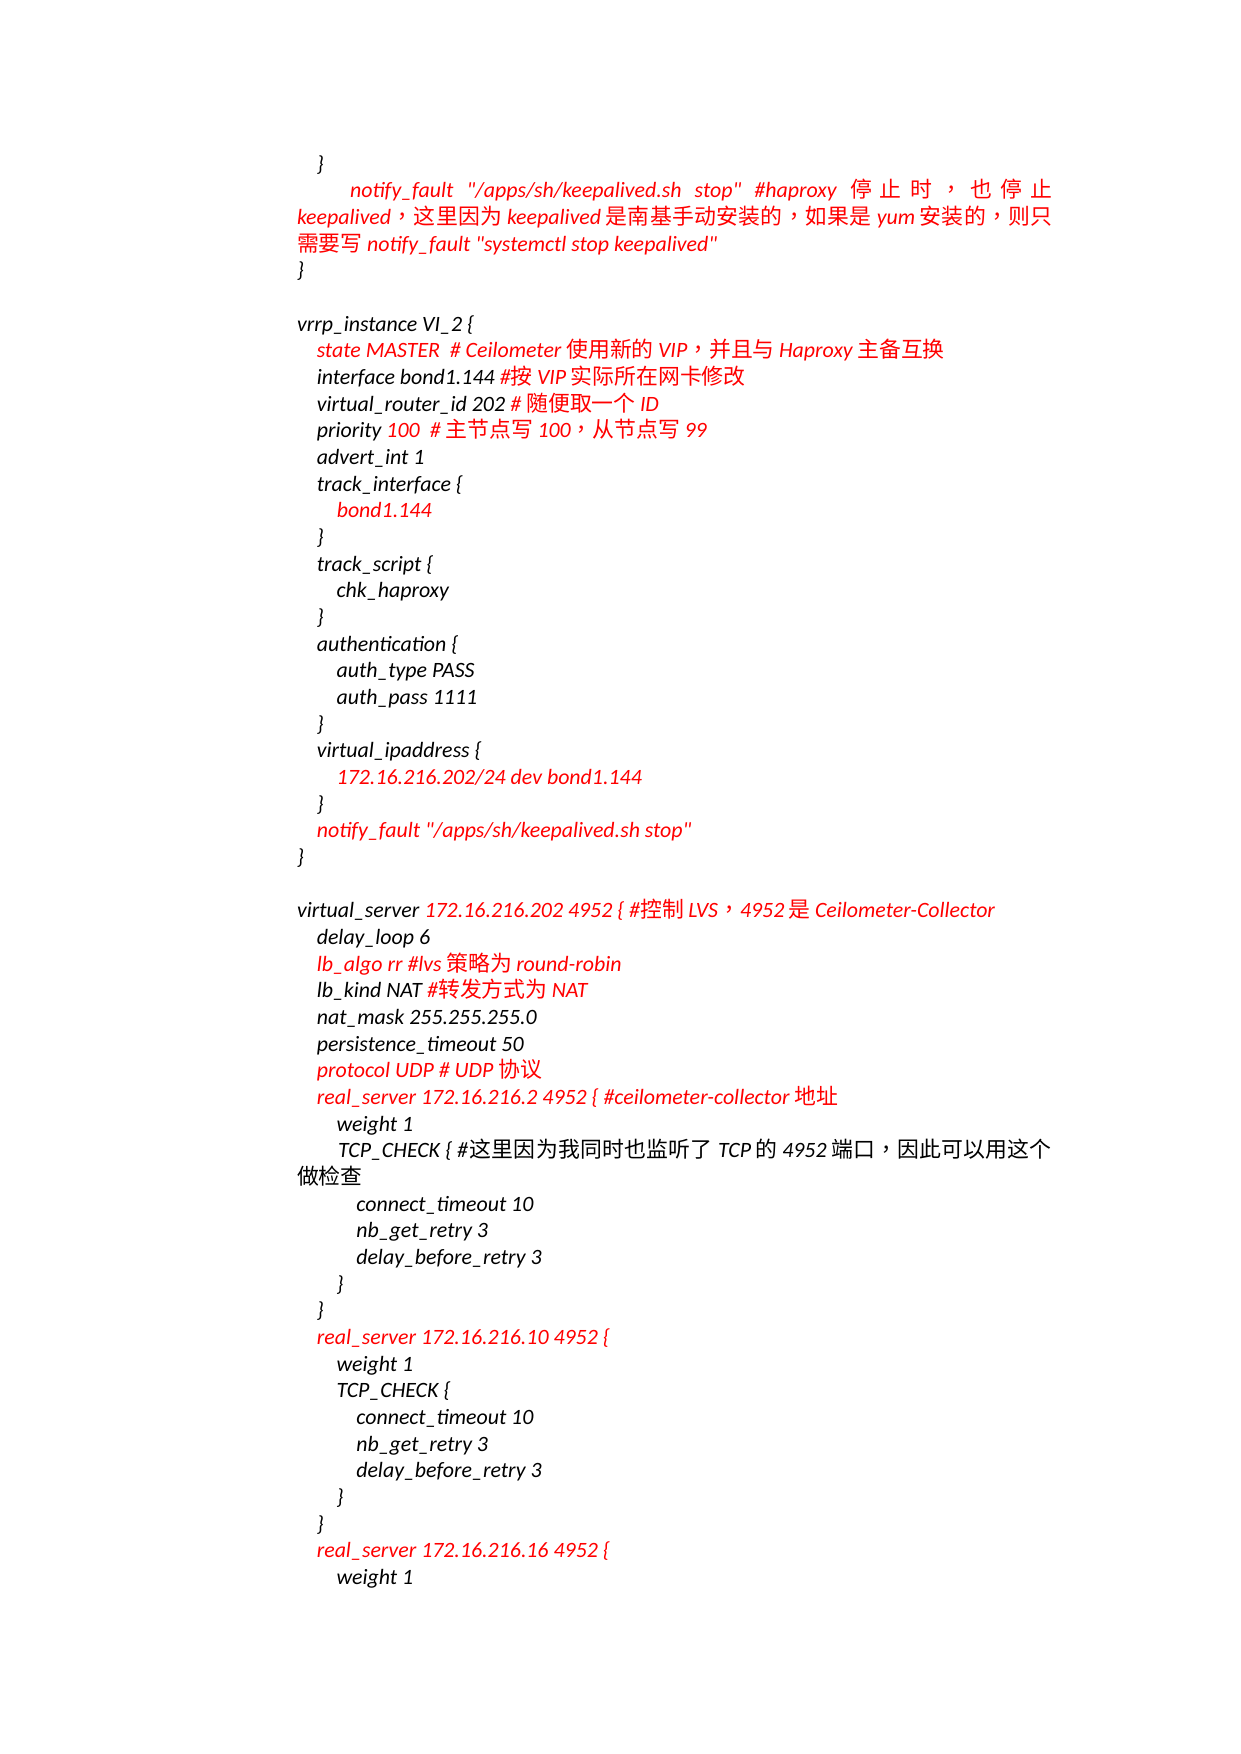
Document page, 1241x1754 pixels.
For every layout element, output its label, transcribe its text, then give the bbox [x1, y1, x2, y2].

text advert_int 1 [297, 443, 1053, 470]
text state MASTER # Ceilometer使用新的VIP，并且与Haproxy主备互换 [297, 337, 1053, 363]
text } [297, 710, 1053, 737]
text } [297, 1270, 1053, 1297]
text nat_mask 255.255.255.0 [297, 1003, 1053, 1030]
text priority 100 # 主节点写100，从节点写99 [297, 417, 1053, 443]
text auth_pass 1111 [297, 683, 1053, 710]
text virtual_ipaddress { [297, 737, 1053, 763]
text 172.16.216.202/24 dev bond1.144 [297, 763, 1053, 790]
text virtual_server 172.16.216.202 4952 { #控制LVS，4952是Ceilometer-Collector [297, 897, 1053, 923]
text track_script { [297, 550, 1053, 577]
text delay_loop 6 [297, 923, 1053, 950]
text bond1.144 [297, 497, 1053, 523]
text } [297, 1483, 1053, 1510]
text weight 1 [297, 1563, 1053, 1590]
text nb_get_retry 3 [297, 1217, 1053, 1243]
text } [297, 790, 1053, 817]
text virtual_router_id 202 # 随便取一个ID [297, 390, 1053, 417]
text weight 1 [297, 1110, 1053, 1137]
text real_server 172.16.216.2 4952 { #ceilometer-collector地址 [297, 1083, 1053, 1110]
text real_server 172.16.216.16 4952 { [297, 1537, 1053, 1563]
text TCP_CHECK { [297, 1377, 1053, 1403]
text notify_fault "/apps/sh/keepalived.sh stop" #haproxy停止时，也停止keepalived，这里因为keepalived是南基手动安装的，如果是yum安装的，则只需要写notify_fault "systemctl stop keepalived" [297, 177, 1053, 257]
text } [297, 257, 1053, 283]
text } [297, 523, 1053, 550]
text } [297, 1510, 1053, 1537]
text } [297, 1297, 1053, 1323]
text lb_kind NAT #转发方式为NAT [297, 977, 1053, 1003]
text nb_get_retry 3 [297, 1430, 1053, 1457]
text protocol UDP # UDP协议 [297, 1057, 1053, 1083]
text delay_before_retry 3 [297, 1243, 1053, 1270]
text persistence_timeout 50 [297, 1030, 1053, 1057]
text connect_timeout 10 [297, 1403, 1053, 1430]
text } [297, 603, 1053, 630]
text connect_timeout 10 [297, 1190, 1053, 1217]
text interface bond1.144 #按VIP实际所在网卡修改 [297, 363, 1053, 390]
text notify_fault "/apps/sh/keepalived.sh stop" [297, 817, 1053, 843]
text real_server 172.16.216.10 4952 { [297, 1323, 1053, 1350]
text weight 1 [297, 1350, 1053, 1377]
text vrrp_instance VI_2 { [297, 310, 1053, 337]
text } [297, 150, 1053, 177]
text } [297, 843, 1053, 870]
text delay_before_retry 3 [297, 1457, 1053, 1483]
text track_interface { [297, 470, 1053, 497]
text auth_type PASS [297, 657, 1053, 683]
text chk_haproxy [297, 577, 1053, 603]
text authentication { [297, 630, 1053, 657]
text TCP_CHECK { #这里因为我同时也监听了TCP的4952端口，因此可以用这个做检查 [297, 1137, 1053, 1190]
text lb_algo rr #lvs策略为round-robin [297, 950, 1053, 977]
